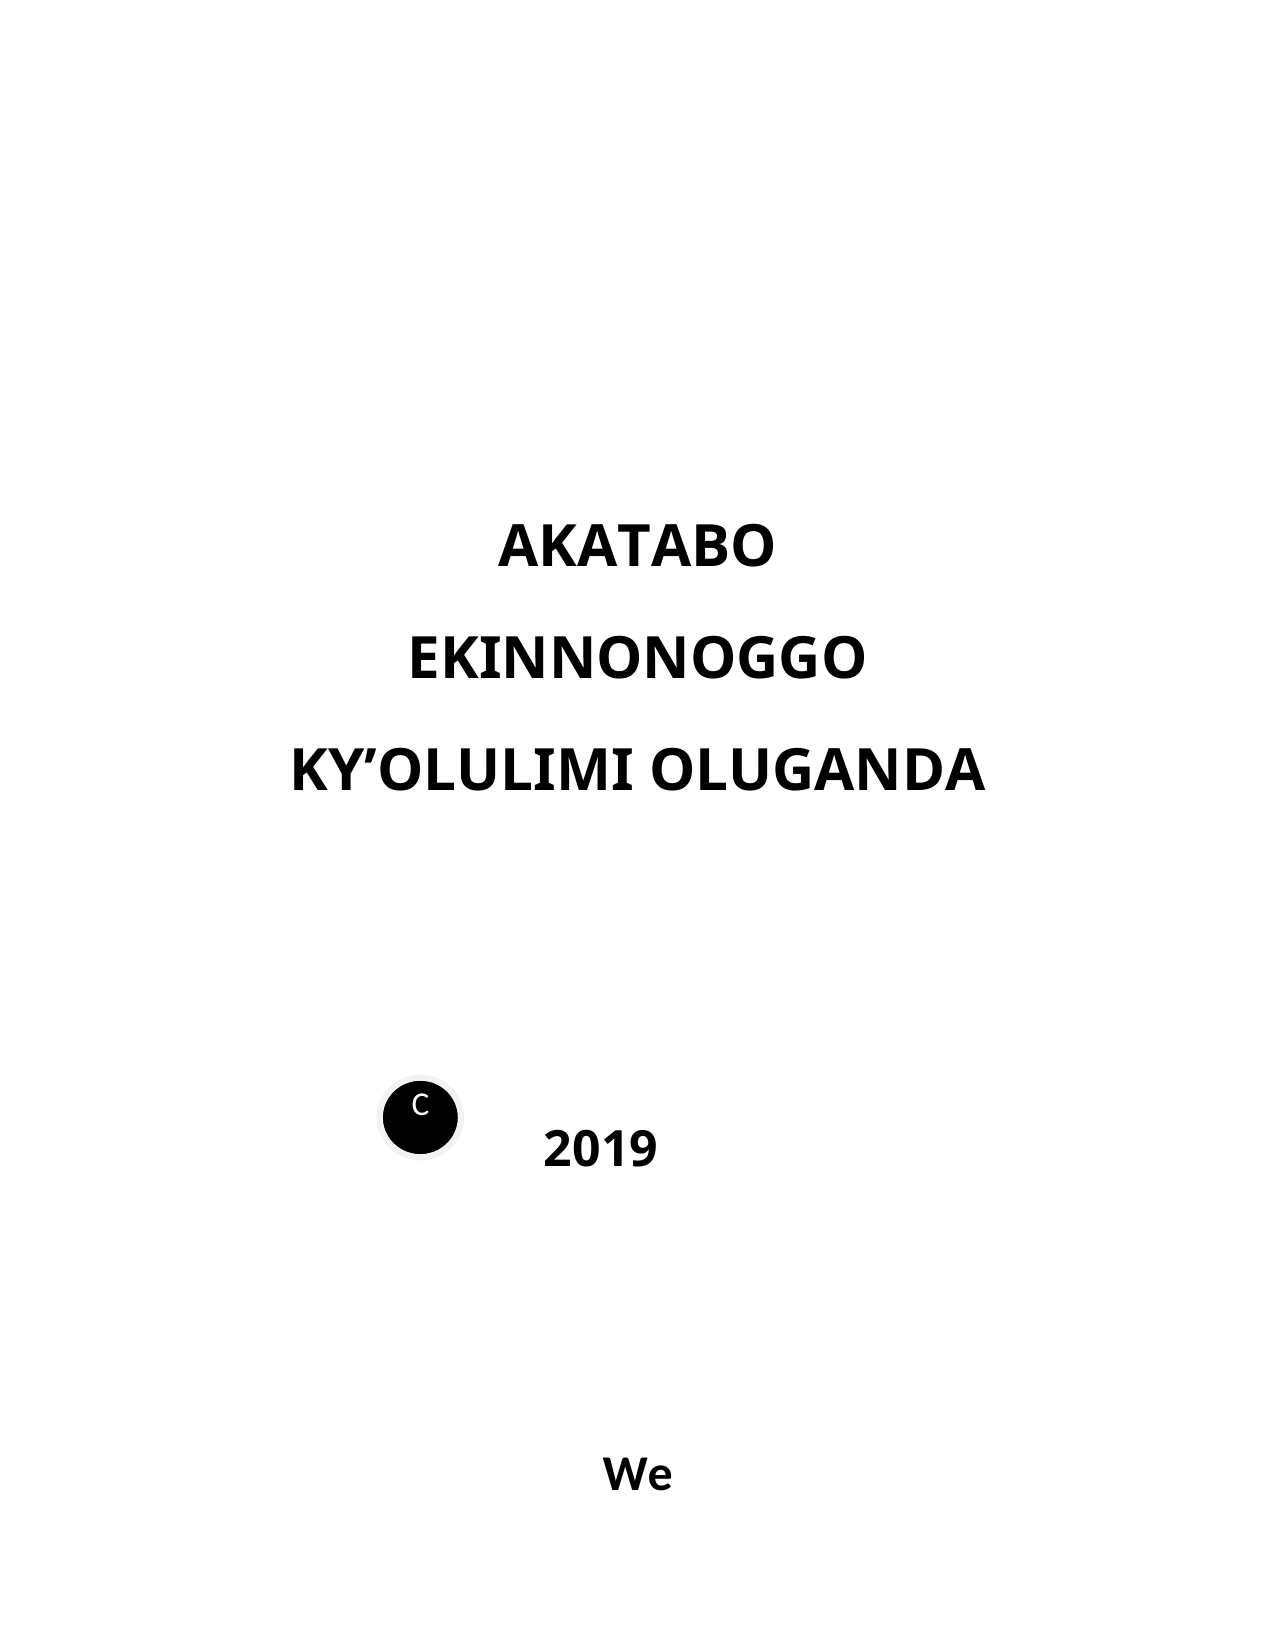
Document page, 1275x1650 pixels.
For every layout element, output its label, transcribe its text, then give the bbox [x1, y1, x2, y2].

text EKINNONOGGO [150, 616, 1125, 695]
text AKATABO [150, 504, 1125, 583]
text KY’OLULIMI OLUGANDA [150, 728, 1125, 808]
text We [150, 1441, 1125, 1502]
text 2019 [150, 1113, 1125, 1181]
